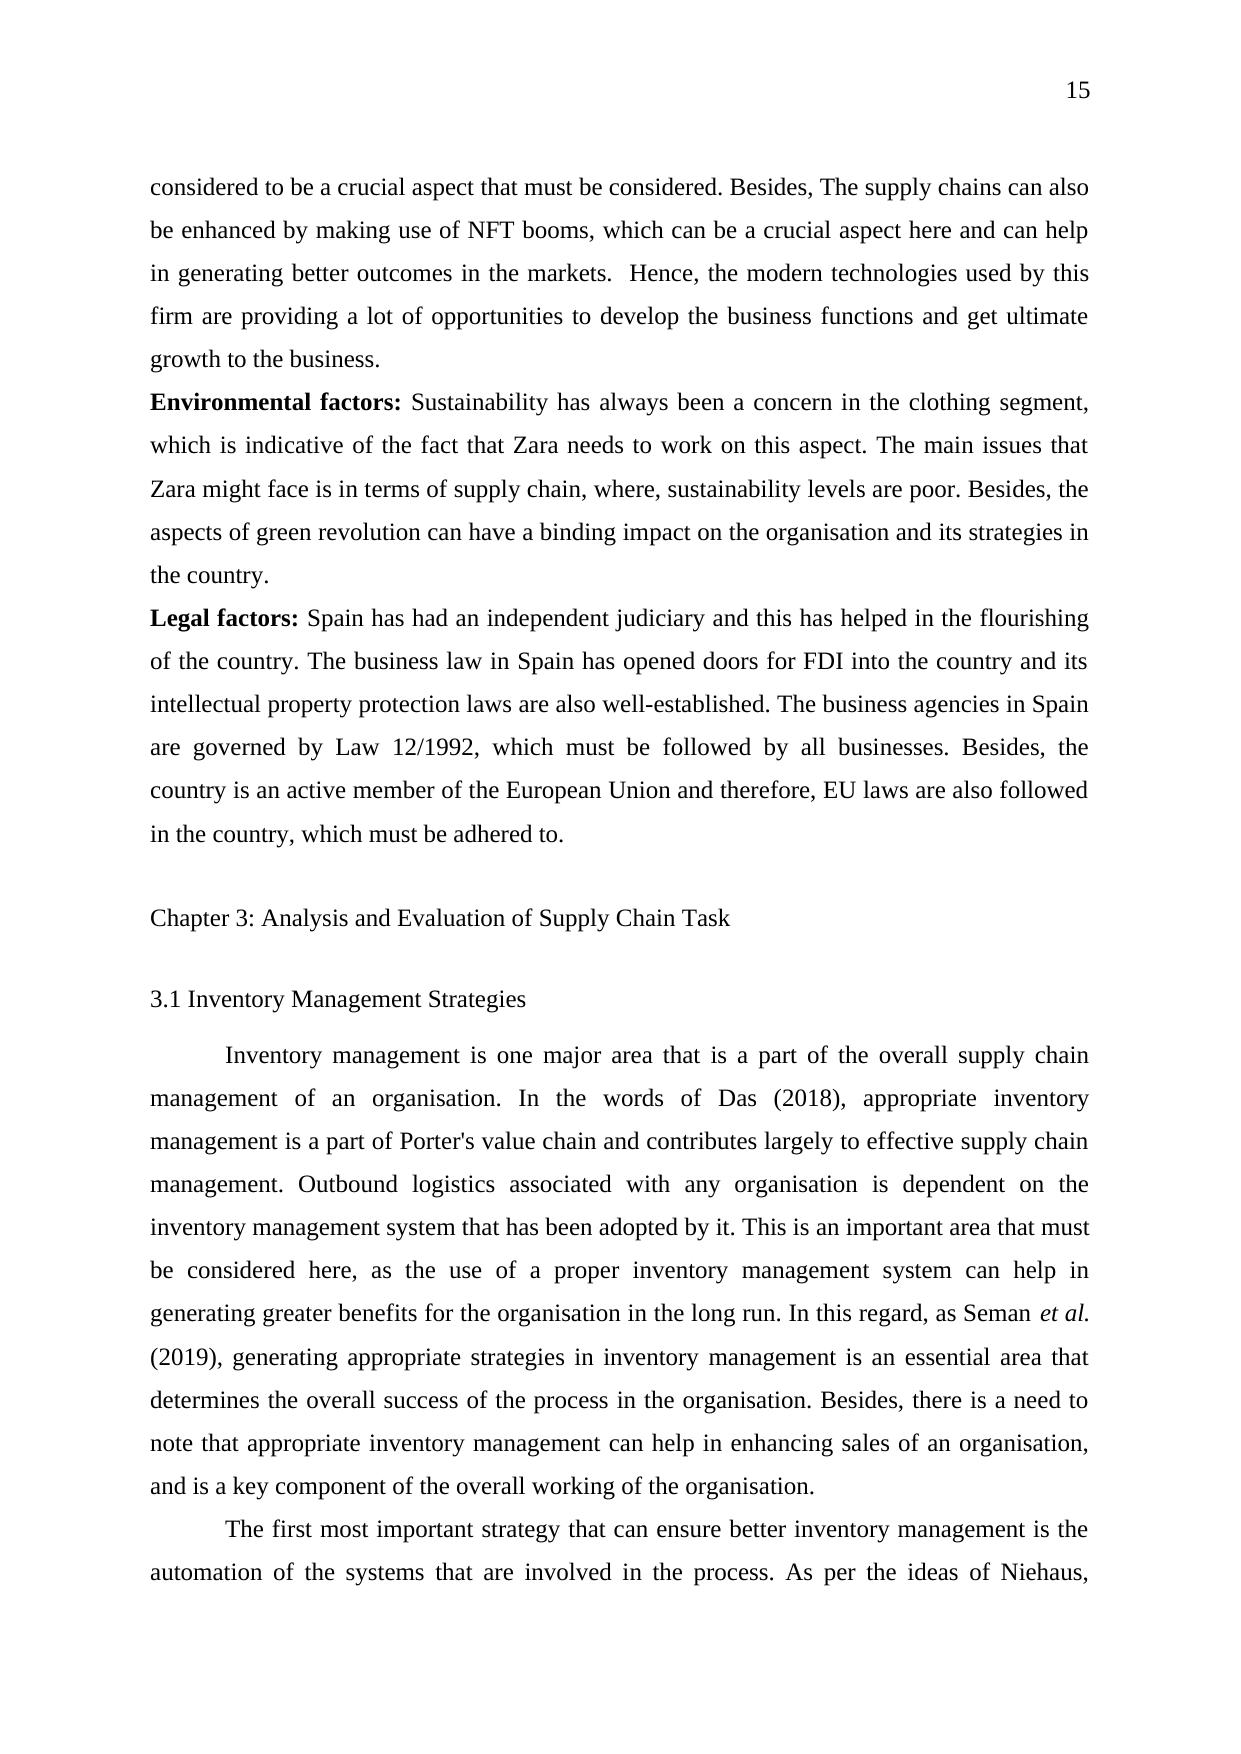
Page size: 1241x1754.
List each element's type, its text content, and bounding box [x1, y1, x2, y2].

subtitle 3.1 Inventory Management Strategies [150, 984, 1090, 1013]
text Environmental factors: Sustainability has always been a concern in the clothing segment, which is indicative of the fact that Zara needs to work on this aspect. The main issues that Zara might face is in terms of supply chain, where, sustainability levels are poor. Besides, the aspects of green revolution can have a binding impact on the organisation and its strategies in the country. [150, 387, 1090, 589]
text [150, 172, 1090, 373]
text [150, 1514, 1090, 1586]
text Inventory management is one major area that is a part of the overall supply chain management of an organisation. In the words of Das (2018), appropriate inventory management is a part of Porter's value chain and contributes largely to effective supply chain management. Outbound logistics associated with any organisation is dependent on the inventory management system that has been adopted by it. This is an important area that must be considered here, as the use of a proper inventory management system can help in generating greater benefits for the organisation in the long run. In this regard, as Seman et al. (2019), generating appropriate strategies in inventory management is an essential area that determines the overall success of the process in the organisation. Besides, there is a need to note that appropriate inventory management can help in enhancing sales of an organisation, and is a key component of the overall working of the organisation. [150, 1040, 1090, 1500]
subtitle Chapter 3: Analysis and Evaluation of Supply Chain Task [150, 903, 1090, 932]
text Legal factors: Spain has had an independent judiciary and this has helped in the flourishing of the country. The business law in Spain has opened doors for FDI into the country and its intellectual property protection laws are also well-established. The business agencies in Spain are governed by Law 12/1992, which must be followed by all businesses. Besides, the country is an active member of the European Union and therefore, EU laws are also followed in the country, which must be adhered to. [150, 603, 1090, 847]
